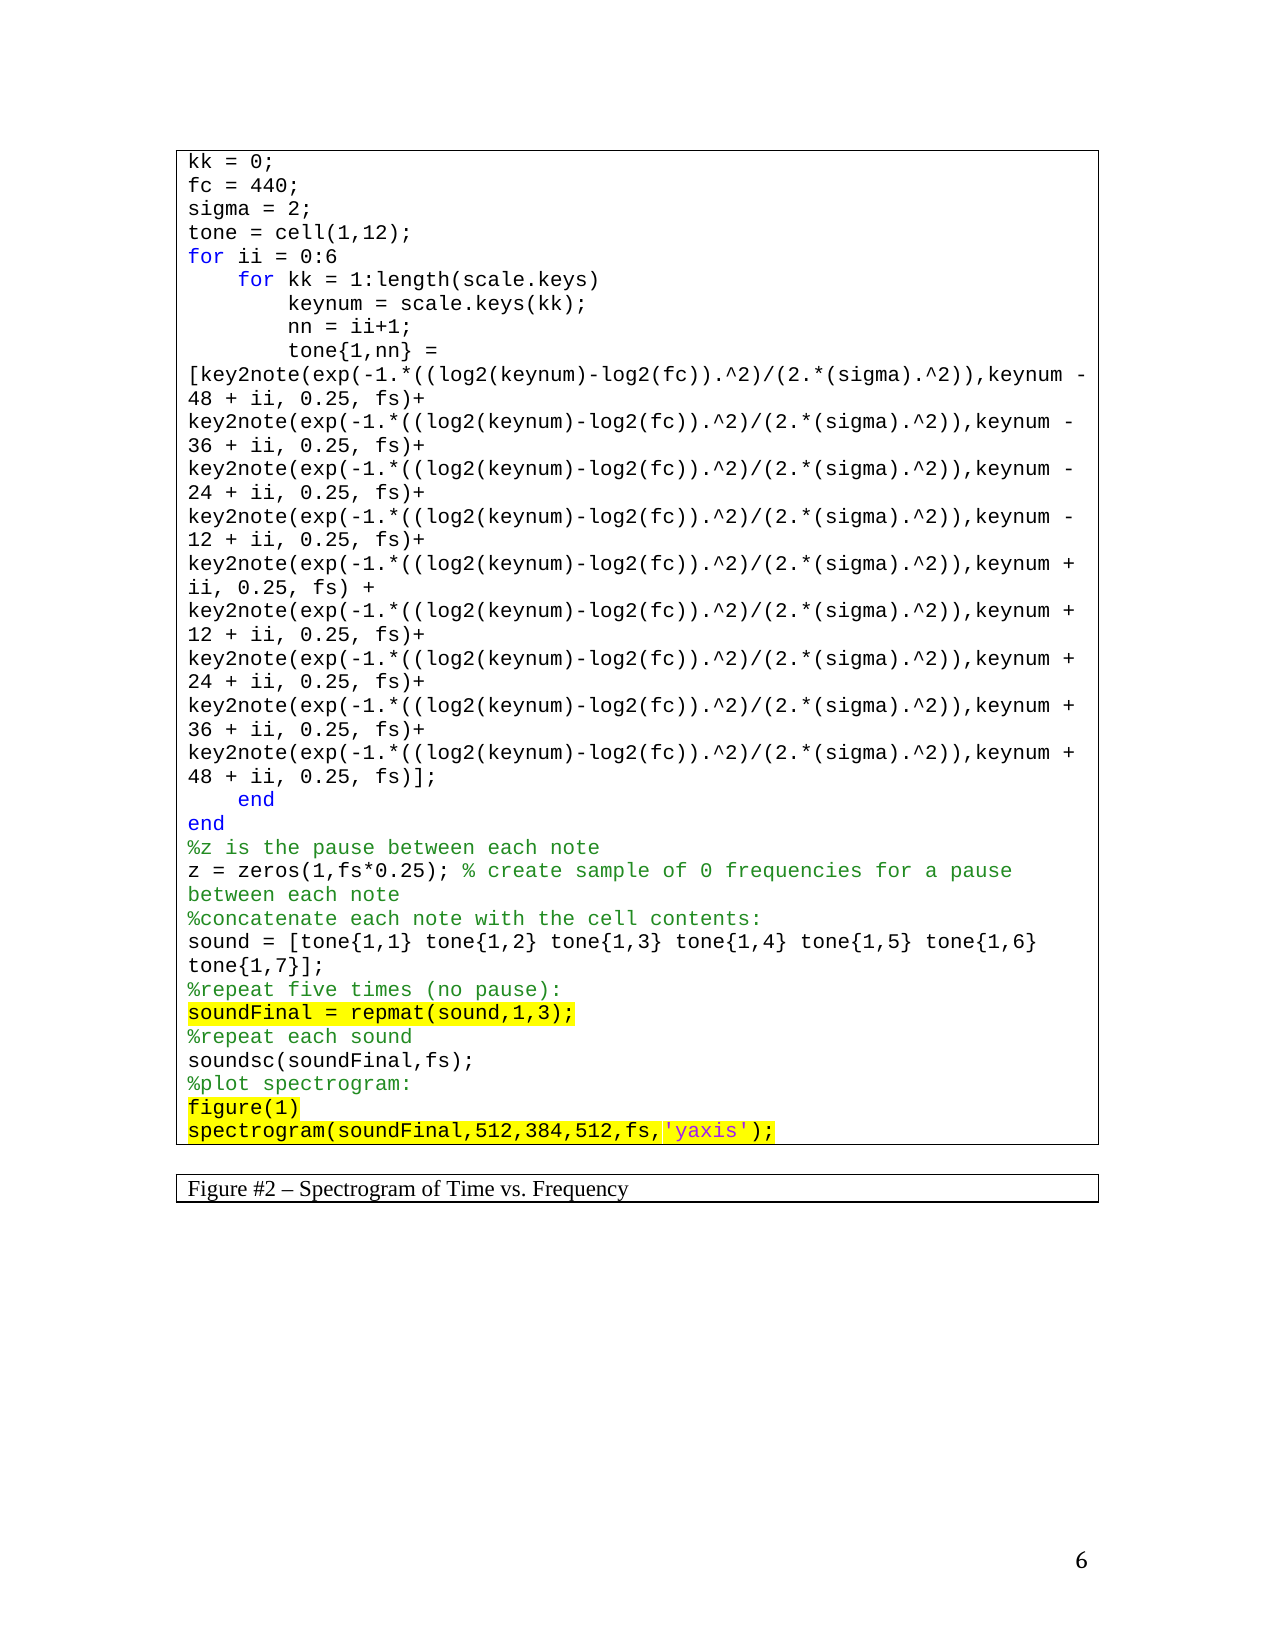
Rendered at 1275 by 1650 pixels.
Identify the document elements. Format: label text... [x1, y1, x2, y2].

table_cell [177, 151, 1098, 1144]
table_header Figure #2 – Spectrogram of Time vs. Frequency [177, 1175, 1098, 1201]
